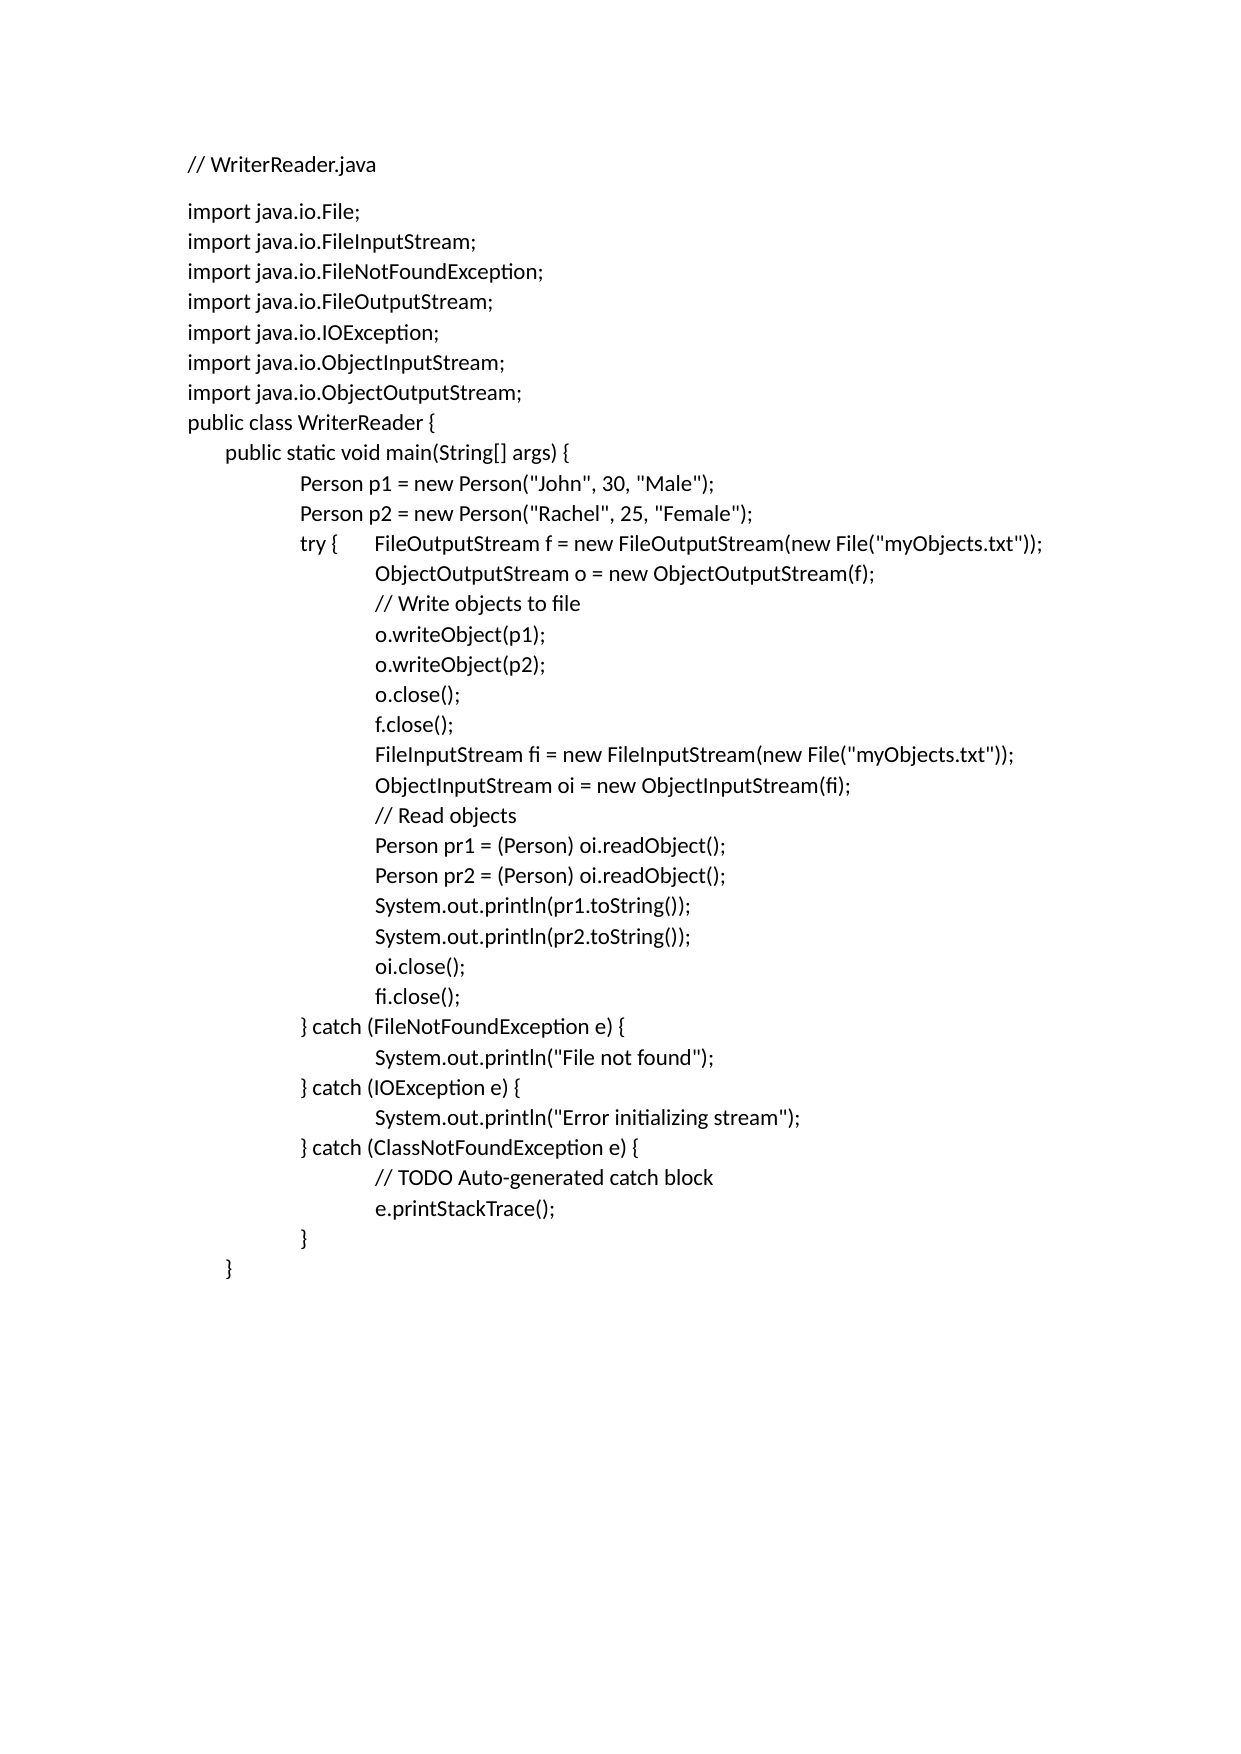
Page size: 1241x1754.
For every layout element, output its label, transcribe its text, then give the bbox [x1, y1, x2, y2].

text o.writeObject(p2); [187, 650, 1090, 678]
text try { FileOutputStream f = new FileOutputStream(new File("myObjects.txt")); [187, 529, 1090, 557]
text import java.io.ObjectOutputStream; [187, 378, 1090, 406]
text e.printStackTrace(); [187, 1194, 1090, 1222]
text public class WriterReader { [187, 408, 1090, 436]
text Person p1 = new Person("John", 30, "Male"); [187, 469, 1090, 497]
text import java.io.FileInputStream; [187, 227, 1090, 255]
text ObjectOutputStream o = new ObjectOutputStream(f); [187, 559, 1090, 587]
text oi.close(); [187, 952, 1090, 980]
text o.writeObject(p1); [187, 620, 1090, 648]
text fi.close(); [187, 982, 1090, 1010]
text // Write objects to file [187, 589, 1090, 618]
text } catch (ClassNotFoundException e) { [187, 1133, 1090, 1161]
text public static void main(String[] args) { [187, 438, 1090, 467]
text f.close(); [187, 710, 1090, 738]
text Person pr1 = (Person) oi.readObject(); [187, 831, 1090, 859]
text } catch (FileNotFoundException e) { [187, 1012, 1090, 1041]
text // Read objects [187, 801, 1090, 829]
text System.out.println("File not found"); [187, 1043, 1090, 1071]
text System.out.println(pr1.toString()); [187, 892, 1090, 920]
text FileInputStream fi = new FileInputStream(new File("myObjects.txt")); [187, 741, 1090, 769]
text o.close(); [187, 680, 1090, 708]
text // WriterReader.java [187, 150, 1090, 178]
text } catch (IOException e) { [187, 1073, 1090, 1101]
text } [187, 1254, 1090, 1282]
text import java.io.ObjectInputStream; [187, 348, 1090, 376]
text import java.io.File; [187, 197, 1090, 225]
text System.out.println("Error initializing stream"); [187, 1103, 1090, 1131]
text } [187, 1224, 1090, 1252]
text Person p2 = new Person("Rachel", 25, "Female"); [187, 499, 1090, 527]
text import java.io.FileNotFoundException; [187, 257, 1090, 285]
text ObjectInputStream oi = new ObjectInputStream(fi); [187, 771, 1090, 799]
text // TODO Auto-generated catch block [187, 1163, 1090, 1192]
text Person pr2 = (Person) oi.readObject(); [187, 861, 1090, 889]
text import java.io.IOException; [187, 318, 1090, 346]
text System.out.println(pr2.toString()); [187, 922, 1090, 950]
text import java.io.FileOutputStream; [187, 287, 1090, 316]
